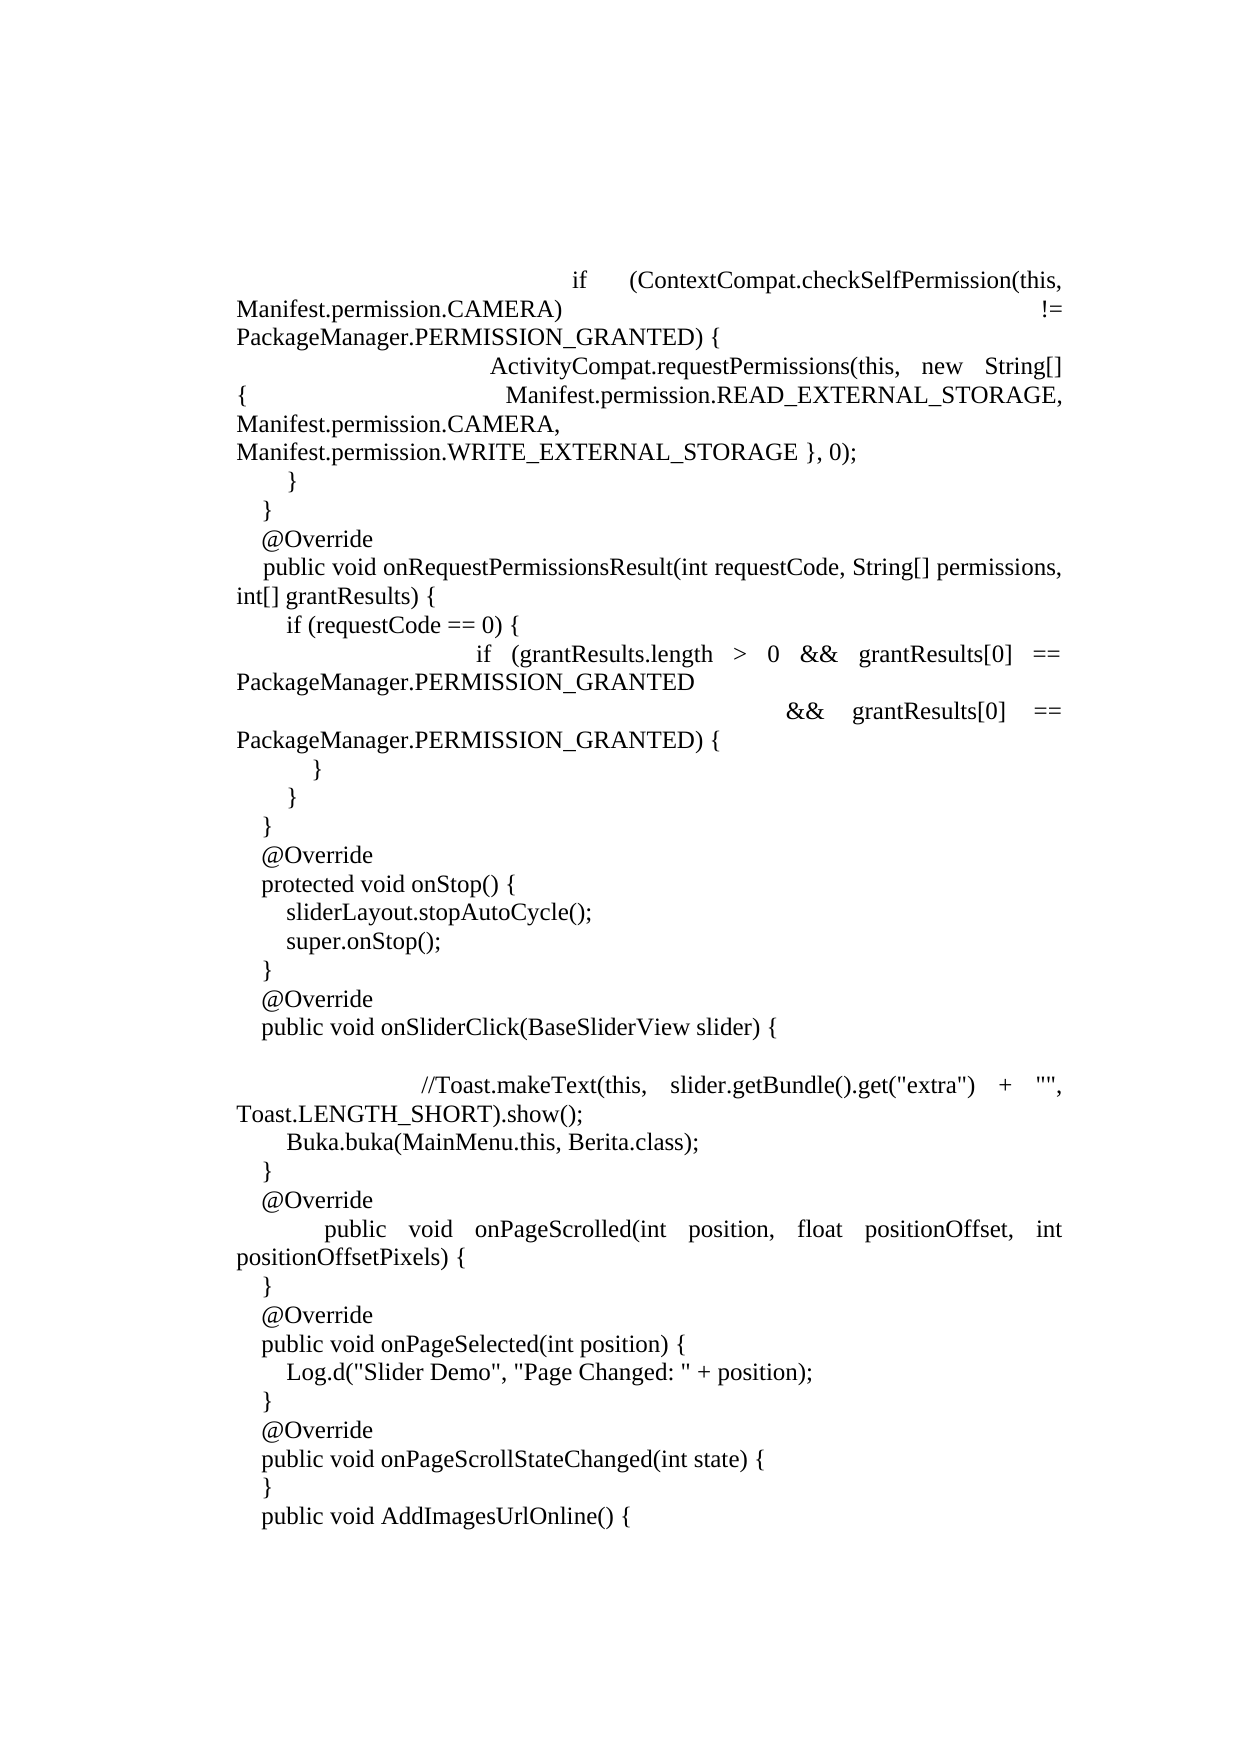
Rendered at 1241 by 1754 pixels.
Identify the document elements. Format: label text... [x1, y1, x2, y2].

text @Override [236, 840, 1063, 869]
text public void onPageScrolled(int position, float positionOffset, int positionOffsetPixels) { [236, 1214, 1063, 1271]
text Buka.buka(MainMenu.this, Berita.class); [236, 1127, 1063, 1156]
text } [236, 1271, 1063, 1300]
text sliderLayout.stopAutoCycle(); [236, 897, 1063, 926]
text @Override [236, 524, 1063, 552]
text Log.d("Slider Demo", "Page Changed: " + position); [236, 1357, 1063, 1386]
text @Override [236, 1415, 1063, 1444]
text } [236, 495, 1063, 524]
text @Override [236, 1300, 1063, 1329]
text } [236, 466, 1063, 495]
text public void onPageScrollStateChanged(int state) { [236, 1444, 1063, 1472]
text @Override [236, 1185, 1063, 1214]
text } [236, 811, 1063, 840]
text //Toast.makeText(this, slider.getBundle().get("extra") + "", Toast.LENGTH_SHORT).show(); [236, 1070, 1063, 1127]
text } [236, 754, 1063, 782]
text && grantResults[0] == PackageManager.PERMISSION_GRANTED) { [236, 696, 1063, 754]
text } [236, 1472, 1063, 1501]
text if (requestCode == 0) { [236, 610, 1063, 639]
text public void AddImagesUrlOnline() { [236, 1501, 1063, 1530]
text if (ContextCompat.checkSelfPermission(this, Manifest.permission.CAMERA) != PackageManager.PERMISSION_GRANTED) { [236, 265, 1063, 351]
text } [236, 1386, 1063, 1415]
text protected void onStop() { [236, 869, 1063, 897]
text super.onStop(); [236, 926, 1063, 955]
text ActivityCompat.requestPermissions(this, new String[] { Manifest.permission.READ_EXTERNAL_STORAGE, Manifest.permission.CAMERA, Manifest.permission.WRITE_EXTERNAL_STORAGE }, 0); [236, 351, 1063, 466]
text @Override [236, 984, 1063, 1012]
text } [236, 1156, 1063, 1185]
text public void onSliderClick(BaseSliderView slider) { [236, 1012, 1063, 1041]
text public void onRequestPermissionsResult(int requestCode, String[] permissions, int[] grantResults) { [236, 552, 1063, 610]
text public void onPageSelected(int position) { [236, 1329, 1063, 1357]
text } [236, 955, 1063, 984]
text if (grantResults.length > 0 && grantResults[0] == PackageManager.PERMISSION_GRANTED [236, 639, 1063, 696]
text } [236, 782, 1063, 811]
